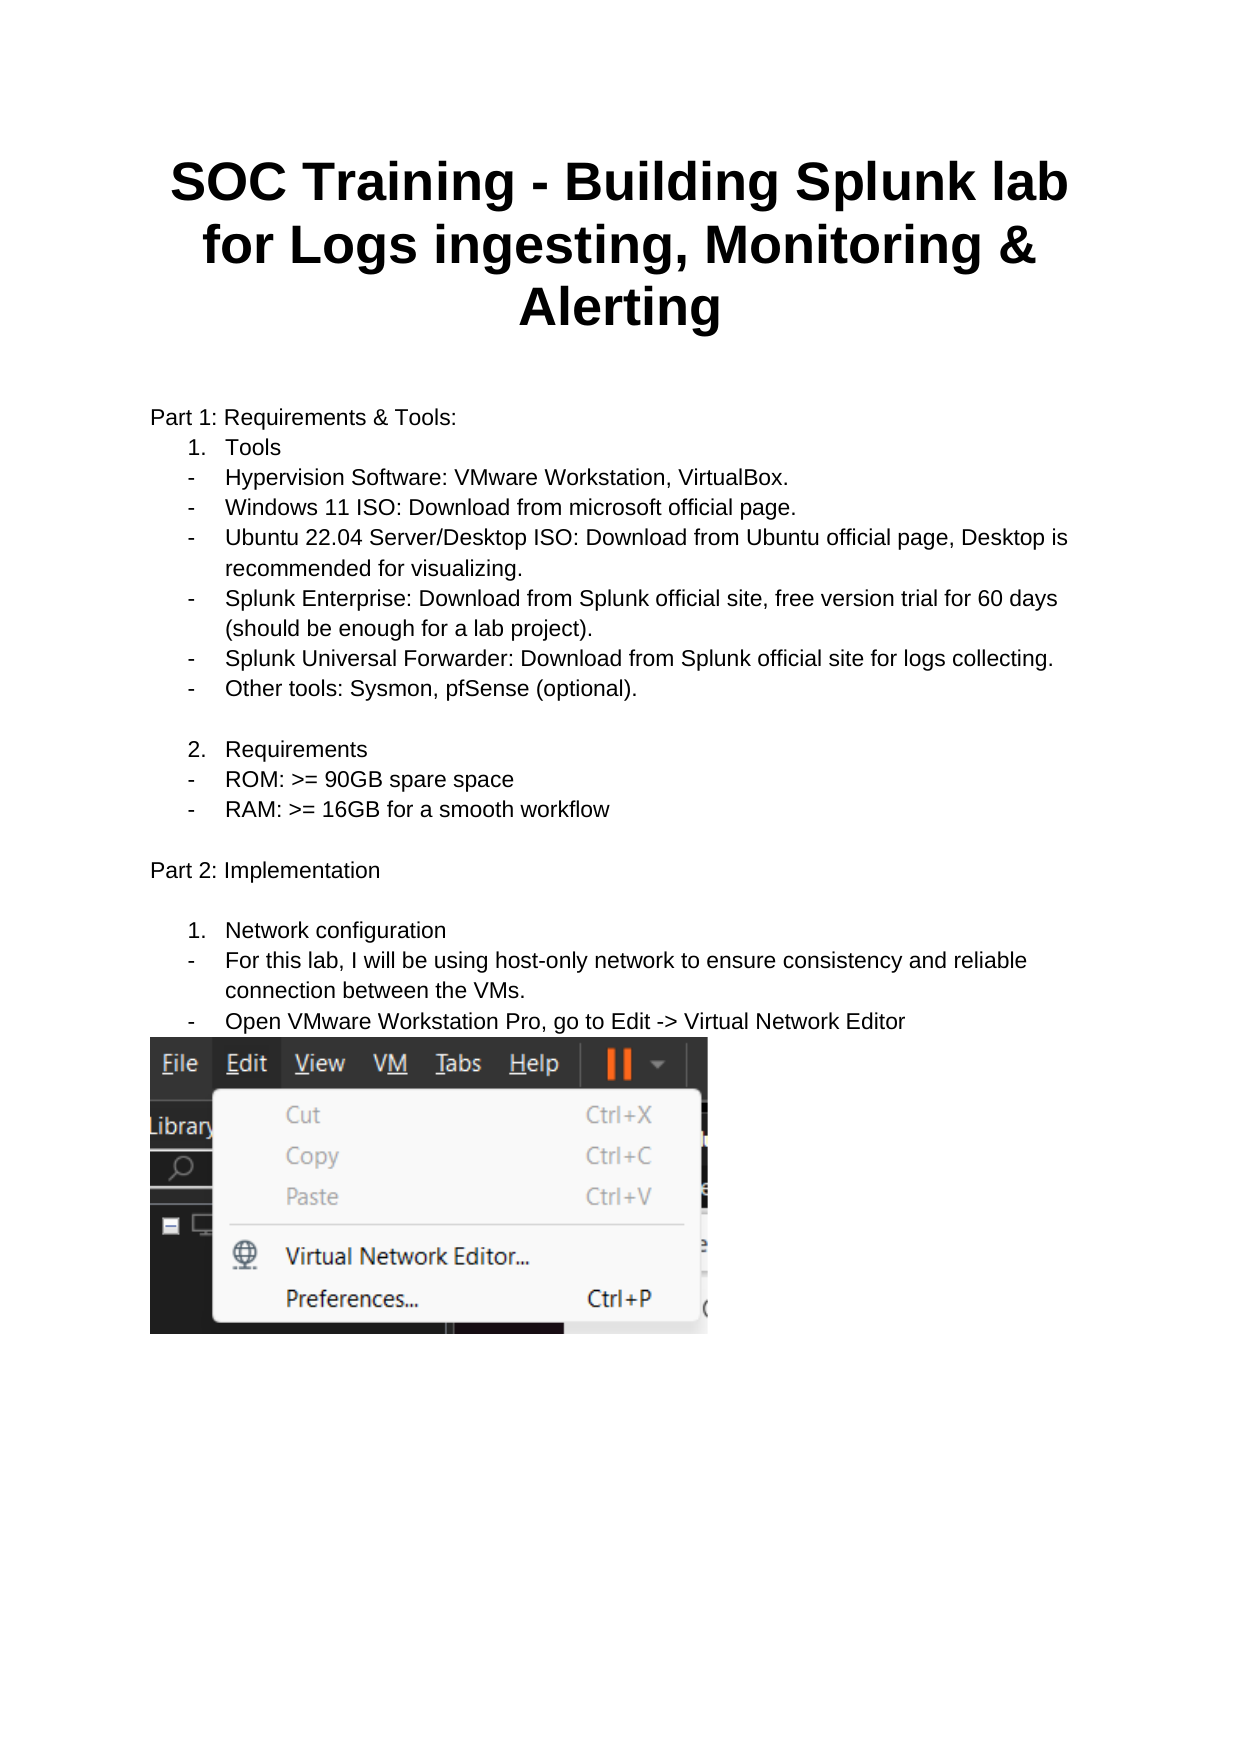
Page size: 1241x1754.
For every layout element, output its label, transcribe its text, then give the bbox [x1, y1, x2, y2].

list Ubuntu 22.04 Server/Desktop ISO: Download from Ubuntu official page, Desktop is recommended for visualizing. [187, 524, 1090, 581]
list Other tools: Sysmon, pfSense (optional). [187, 675, 1090, 702]
list Open VMware Workstation Pro, go to Edit -> Virtual Network Editor [187, 1008, 1090, 1034]
text Part 1: Requirements & Tools: [150, 403, 1090, 430]
picture [150, 1037, 708, 1334]
list Windows 11 ISO: Download from microsoft official page. [187, 494, 1090, 521]
list RAM: >= 16GB for a smooth workflow [187, 796, 1090, 823]
list Requirements [187, 736, 1090, 762]
list ROM: >= 90GB spare space [187, 766, 1090, 792]
text Part 2: Implementation [150, 857, 1090, 883]
list Hypervision Software: VMware Workstation, VirtualBox. [187, 464, 1090, 490]
list Splunk Universal Forwarder: Download from Splunk official site for logs collecting. [187, 645, 1090, 672]
list Network configuration [187, 917, 1090, 943]
list Splunk Enterprise: Download from Splunk official site, free version trial for 60 days (should be enough for a lab project). [187, 585, 1090, 641]
list For this lab, I will be using host-only network to ensure consistency and reliable connection between the VMs. [187, 947, 1090, 1004]
list Tools [187, 434, 1090, 460]
title SOC Training - Building Splunk lab for Logs ingesting, Monitoring & Alerting [150, 150, 1090, 337]
